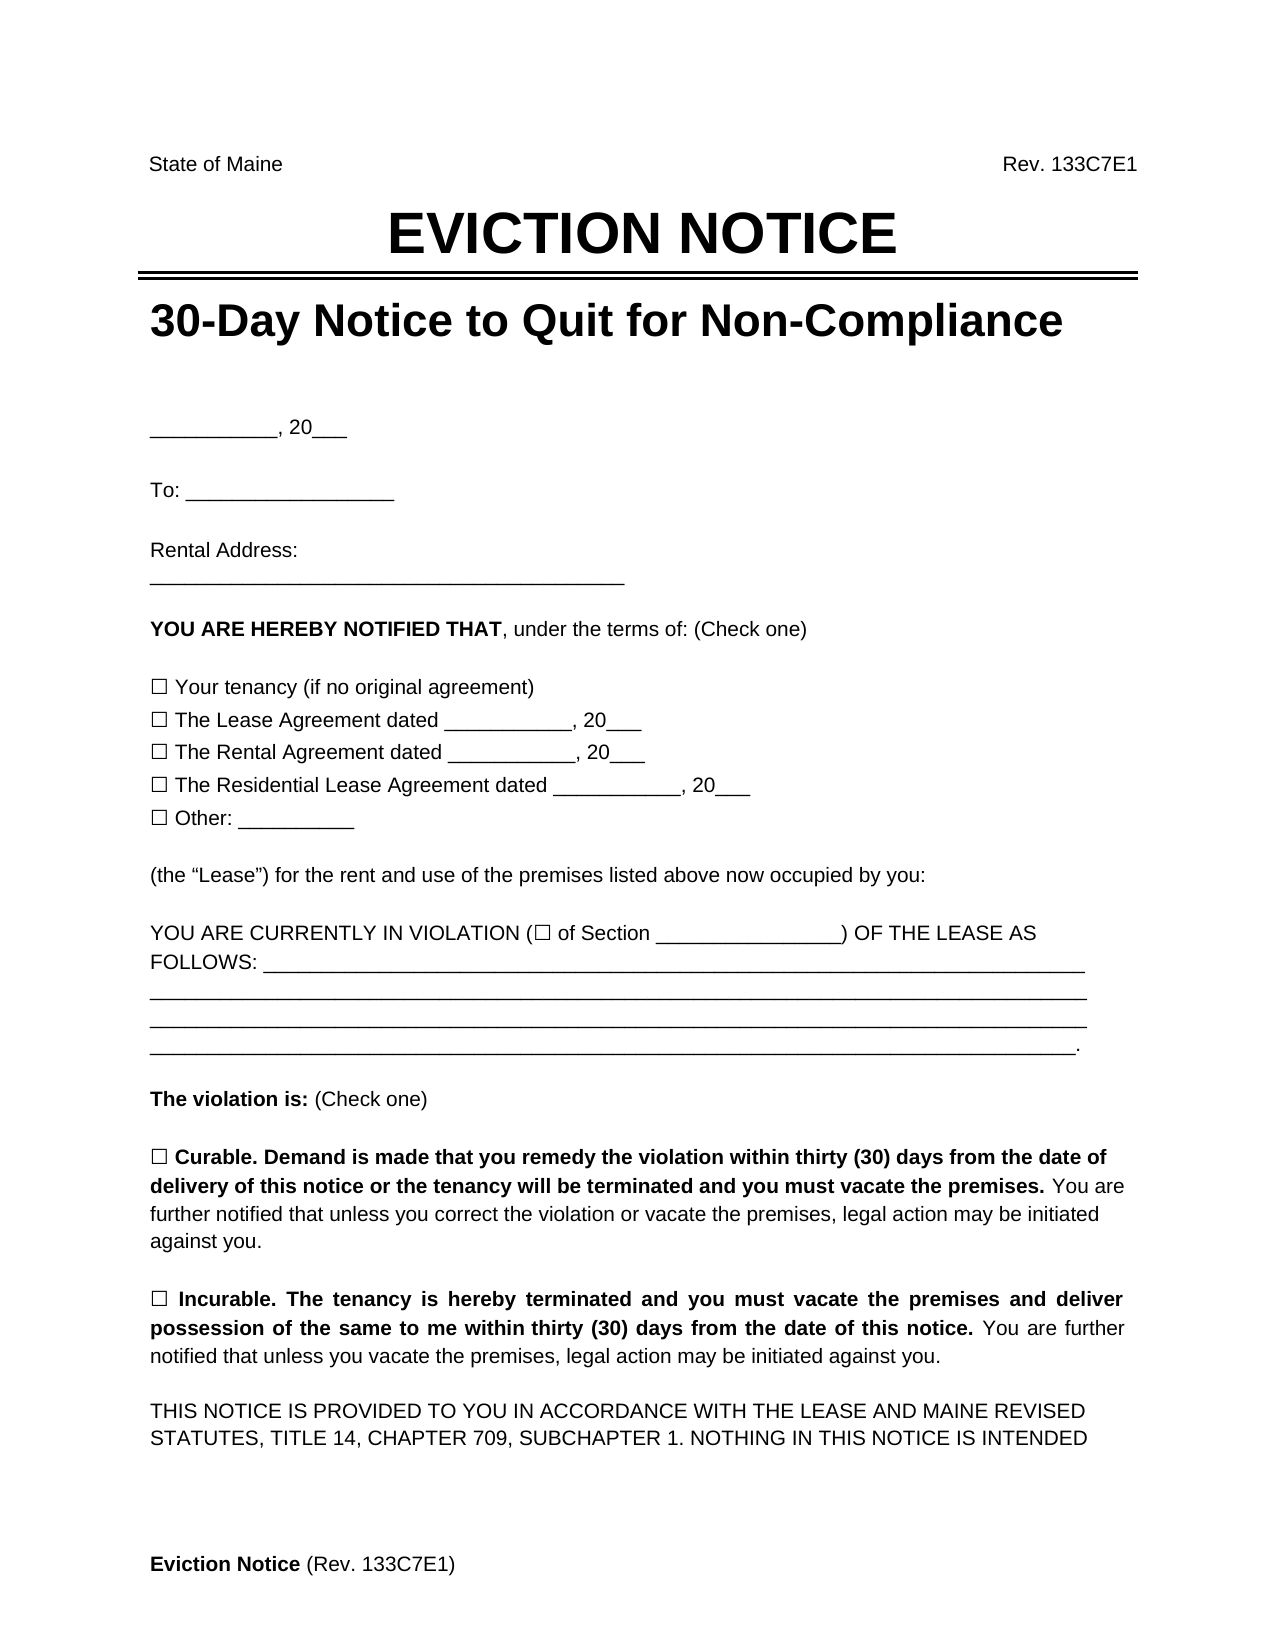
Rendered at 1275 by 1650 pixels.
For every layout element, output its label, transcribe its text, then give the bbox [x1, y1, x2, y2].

table_header Rev. 133C7E1 [590, 150, 1137, 180]
text ________________________________________________________________________________. [150, 1032, 1125, 1056]
text Incurable. The tenancy is hereby terminated and you must vacate the premises and deliver possession of the same to me within thirty (30) days from the date of this notice. You are further notified that unless you vacate the premises, legal action may be initiated against you. [150, 1284, 1125, 1368]
text The Lease Agreement dated ___________, 20___ [150, 705, 1125, 733]
text (the “Lease”) for the rent and use of the premises listed above now occupied by you: [150, 863, 1125, 887]
text 30-Day Notice to Quit for Non-Compliance [150, 294, 1125, 346]
text Curable. Demand is made that you remedy the violation within thirty (30) days from the date of delivery of this notice or the tenancy will be terminated and you must vacate the premises. You are further notified that unless you correct the violation or vacate the premises, legal action may be initiated against you. [150, 1142, 1125, 1253]
text The violation is: (Check one) [150, 1087, 1125, 1111]
text You are currently in violation ( of Section ________________) of the Lease as follows: _______________________________________________________________________ [150, 918, 1125, 974]
text Your tenancy (if no original agreement) [150, 672, 1125, 701]
text To: __________________ [150, 472, 1125, 502]
text The Rental Agreement dated ___________, 20___ [150, 737, 1125, 766]
text _________________________________________________________________________________ [150, 1005, 1125, 1029]
table_header State of Maine [138, 150, 590, 180]
text _________________________________________________________________________________ [150, 977, 1125, 1001]
text ___________, 20___ [150, 415, 1125, 439]
text _________________________________________ [150, 562, 1125, 586]
text The Residential Lease Agreement dated ___________, 20___ [150, 770, 1125, 798]
text Other: __________ [150, 803, 1125, 831]
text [150, 1399, 1125, 1450]
text YOU ARE HEREBY NOTIFIED THAT, under the terms of: (Check one) [150, 617, 1125, 641]
table_cell EVICTION NOTICE [138, 180, 1137, 271]
text Rental Address: [150, 532, 1125, 562]
